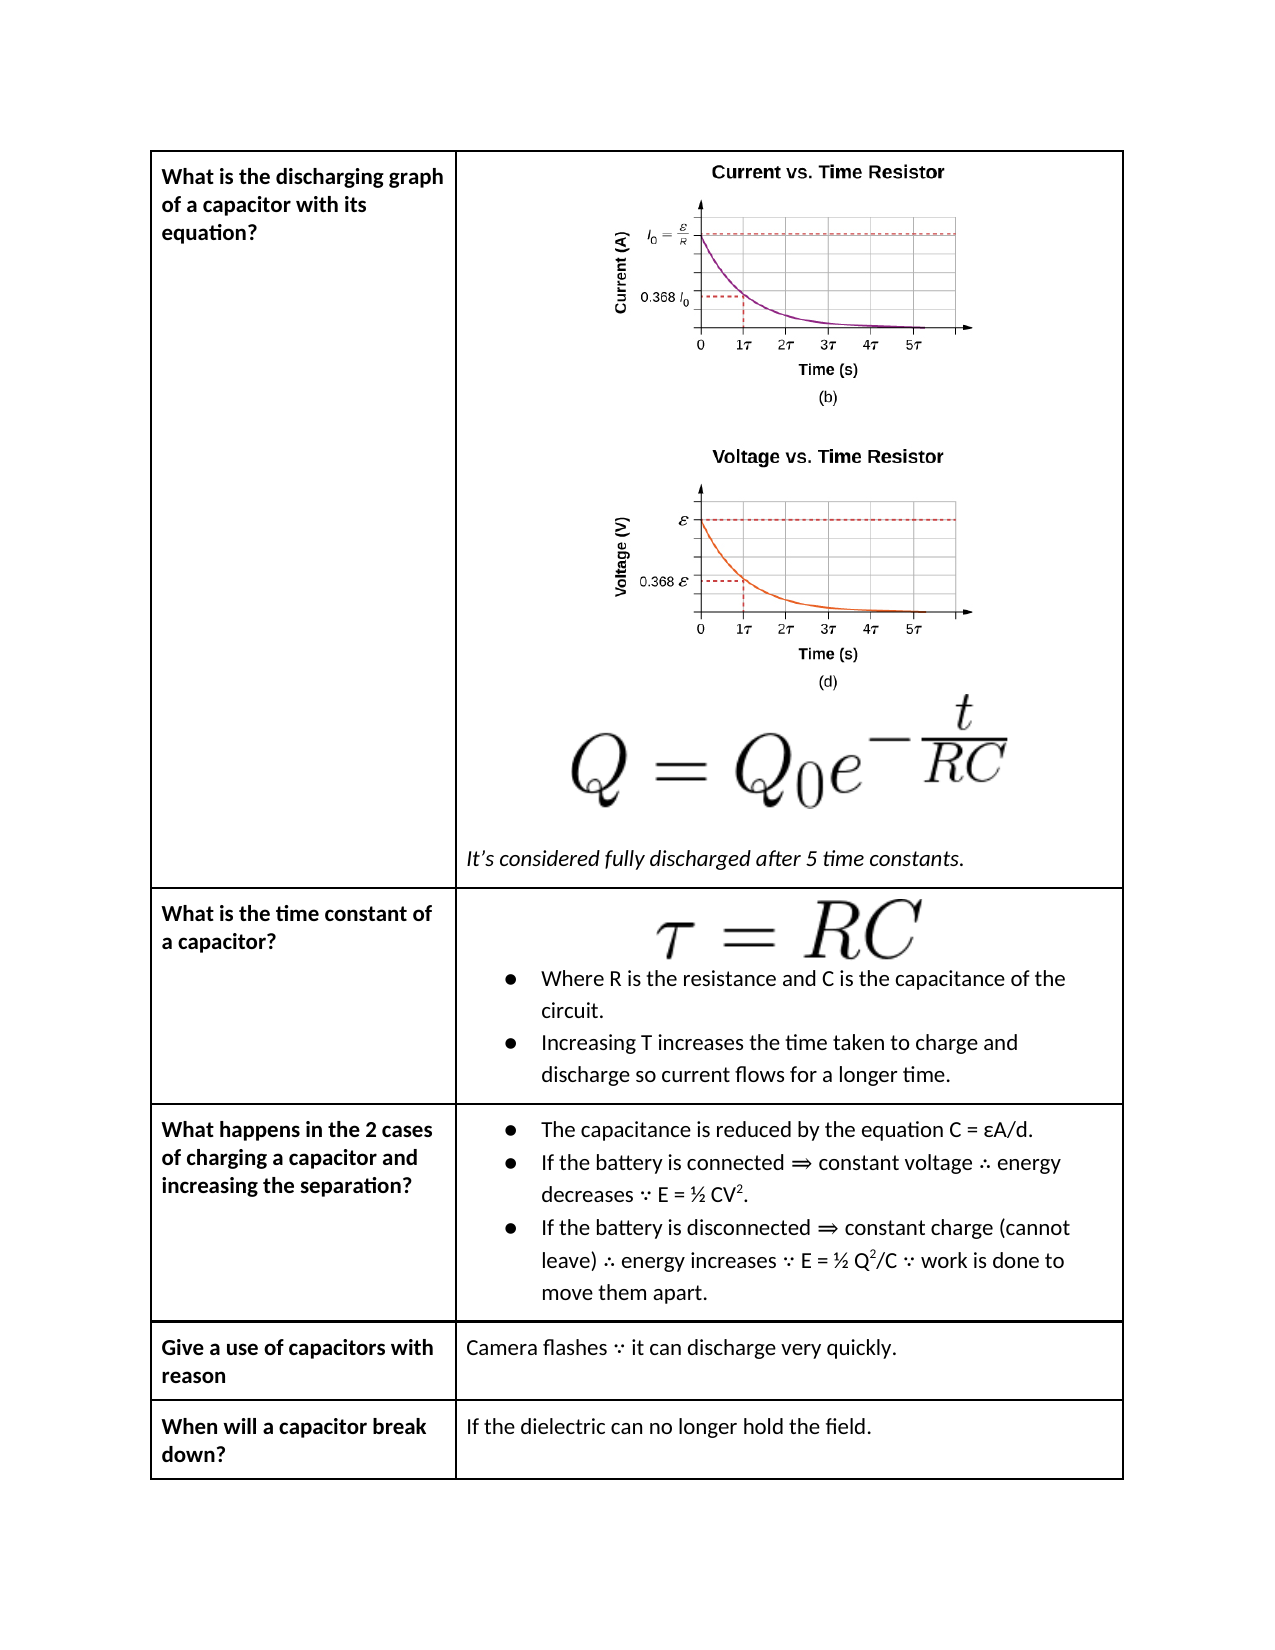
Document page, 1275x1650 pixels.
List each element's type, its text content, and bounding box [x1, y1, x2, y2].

table_cell When will a capacitor break down? [152, 1401, 455, 1478]
table_cell What happens in the 2 cases of charging a capacitor and increasing the separation? [152, 1105, 455, 1320]
table_cell It’s considered fully discharged after 5 time constants. [457, 152, 1122, 887]
table_cell The capacitance is reduced by the equation C = εA/d. If the battery is connected ⇒ constant voltage ∴ energy decreases ∵ E = ½ CV2. If the battery is disconnected ⇒ constant charge (cannot leave) ∴ energy increases ∵ E = ½ Q2/C ∵ work is done to move them apart. [457, 1105, 1122, 1320]
table_cell Camera flashes ∵ it can discharge very quickly. [457, 1323, 1122, 1399]
table_cell If the dielectric can no longer hold the field. [457, 1401, 1122, 1478]
picture [656, 899, 923, 961]
picture [606, 162, 973, 691]
table_cell What is the discharging graph of a capacitor with its equation? [152, 152, 455, 887]
table_cell What is the time constant of a capacitor? [152, 889, 455, 1103]
table_cell Give a use of capacitors with reason [152, 1323, 455, 1399]
table_cell Where R is the resistance and C is the capacitance of the circuit. Increasing T increases the time taken to charge and discharge so current flows for a longer time. [457, 889, 1122, 1103]
picture [571, 694, 1008, 809]
